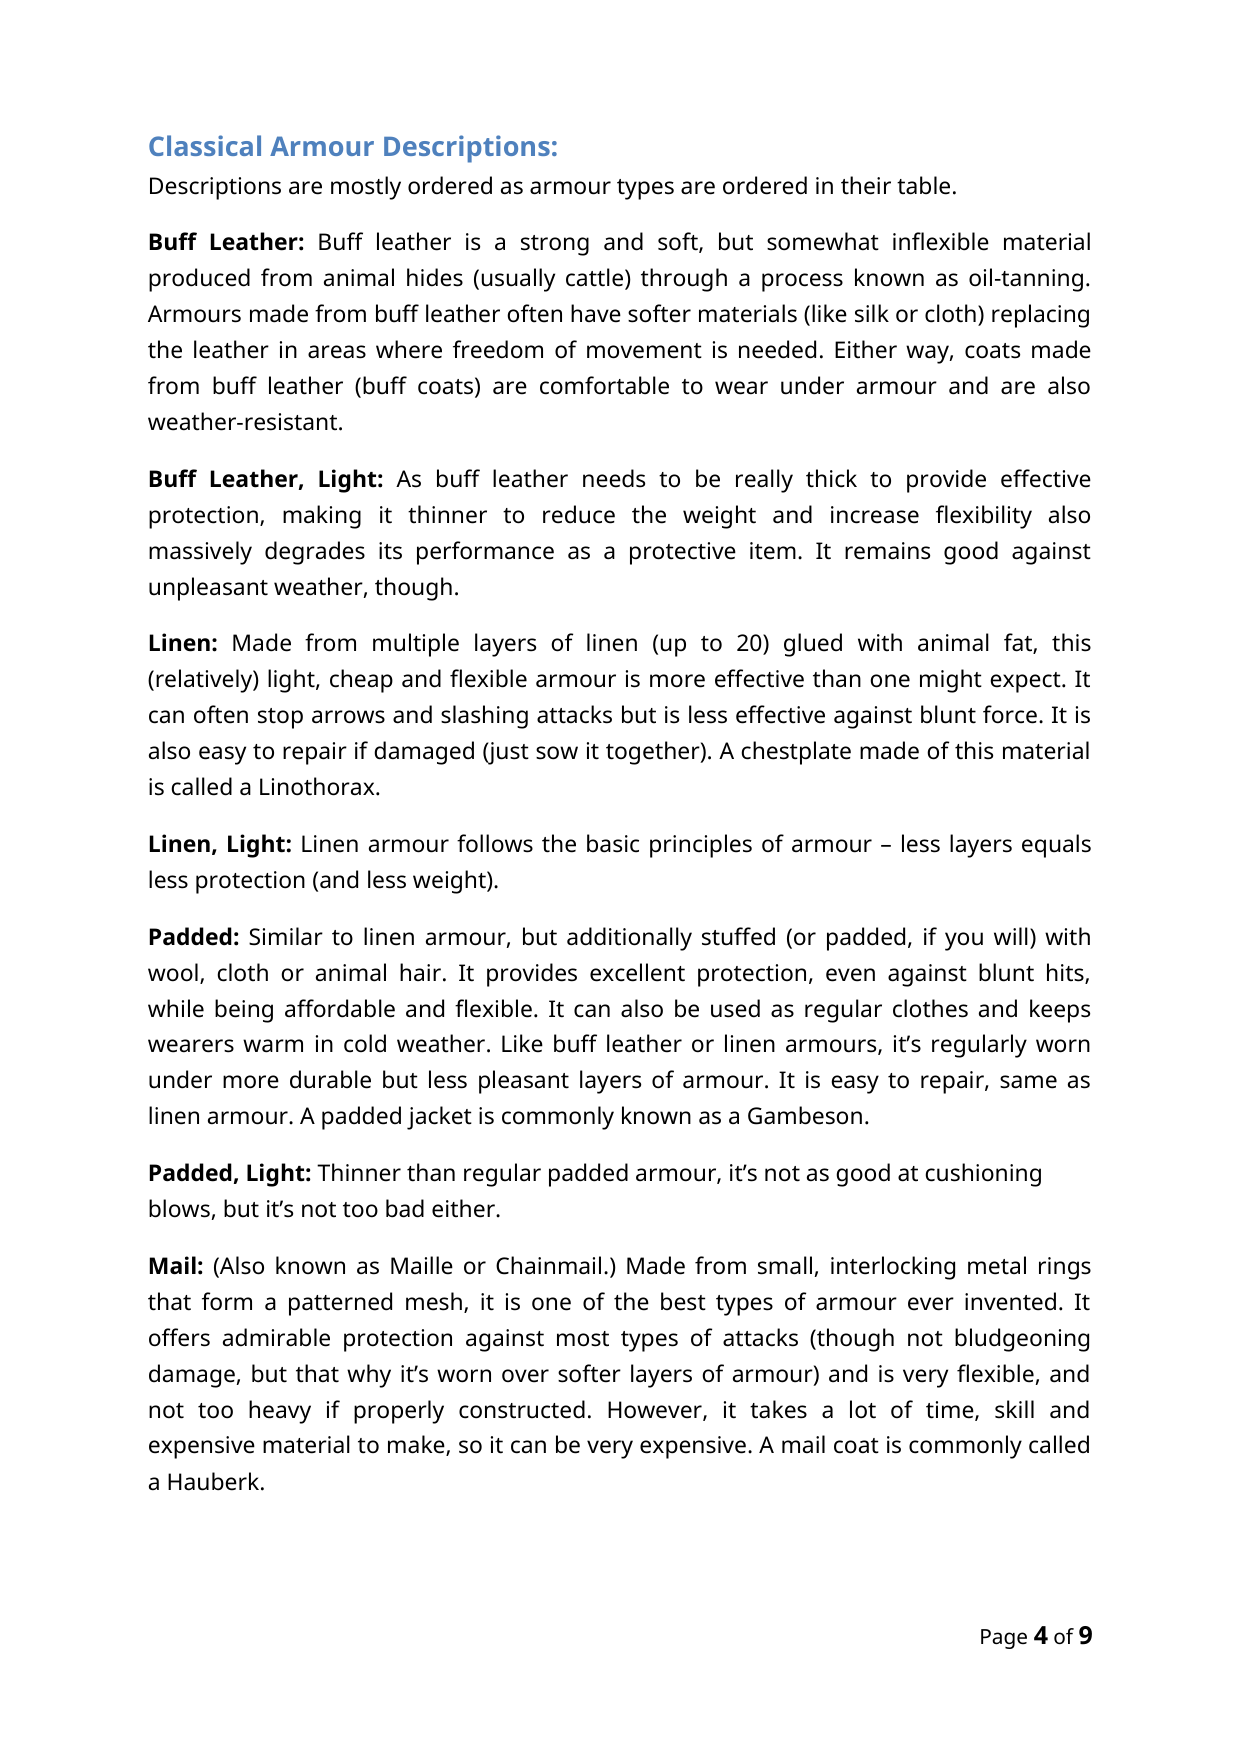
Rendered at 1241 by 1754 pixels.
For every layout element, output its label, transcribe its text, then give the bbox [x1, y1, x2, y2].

text Padded: Similar to linen armour, but additionally stuffed (or padded, if you will) with wool, cloth or animal hair. It provides excellent protection, even against blunt hits, while being affordable and flexible. It can also be used as regular clothes and keeps wearers warm in cold weather. Like buff leather or linen armours, it’s regularly worn under more durable but less pleasant layers of armour. It is easy to repair, same as linen armour. A padded jacket is commonly known as a Gambeson. [148, 921, 1092, 1132]
text Descriptions are mostly ordered as armour types are ordered in their table. [148, 169, 1092, 201]
text Buff Leather: Buff leather is a strong and soft, but somewhat inflexible material produced from animal hides (usually cattle) through a process known as oil-tanning. Armours made from buff leather often have softer materials (like silk or cloth) replacing the leather in areas where freedom of movement is needed. Either way, coats made from buff leather (buff coats) are comfortable to wear under armour and are also weather-resistant. [148, 226, 1092, 437]
text Padded, Light: Thinner than regular padded armour, it’s not as good at cushioning blows, but it’s not too bad either. [148, 1157, 1092, 1224]
subtitle Classical Armour Descriptions: [148, 127, 1092, 164]
text Linen, Light: Linen armour follows the basic principles of armour – less layers equals less protection (and less weight). [148, 828, 1092, 895]
text Mail: (Also known as Maille or Chainmail.) Made from small, interlocking metal rings that form a patterned mesh, it is one of the best types of armour ever invented. It offers admirable protection against most types of attacks (though not bludgeoning damage, but that why it’s worn over softer layers of armour) and is very flexible, and not too heavy if properly constructed. However, it takes a lot of time, skill and expensive material to make, so it can be very expensive. A mail coat is commonly called a Hauberk. [148, 1250, 1092, 1497]
text Linen: Made from multiple layers of linen (up to 20) glued with animal fat, this (relatively) light, cheap and flexible armour is more effective than one might expect. It can often stop arrows and slashing attacks but is less effective against blunt force. It is also easy to repair if damaged (just sow it together). A chestplate made of this material is called a Linothorax. [148, 627, 1092, 802]
text Buff Leather, Light: As buff leather needs to be really thick to provide effective protection, making it thinner to reduce the weight and increase flexibility also massively degrades its performance as a protective item. It remains good against unpleasant weather, though. [148, 463, 1092, 602]
